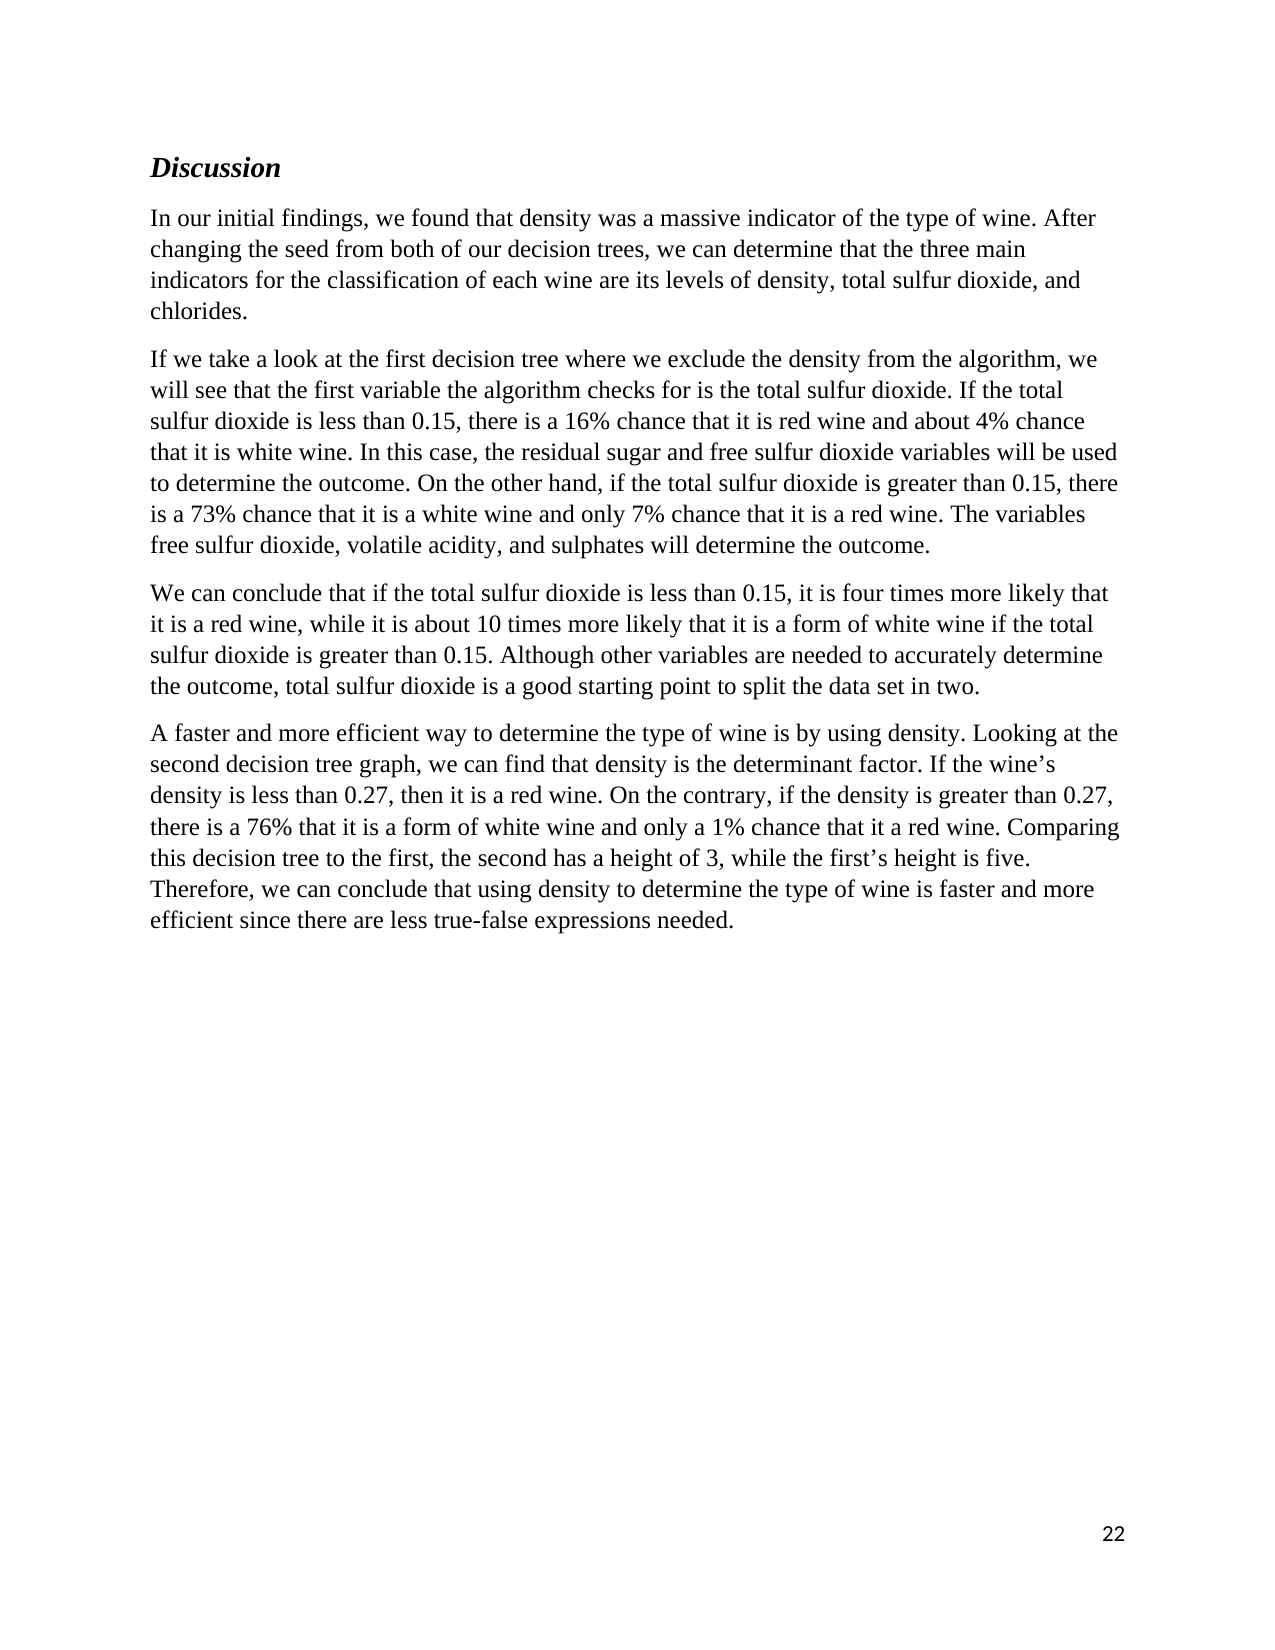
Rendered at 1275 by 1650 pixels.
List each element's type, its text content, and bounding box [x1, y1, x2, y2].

text Discussion [150, 150, 1125, 183]
text A faster and more efficient way to determine the type of wine is by using density. Looking at the second decision tree graph, we can find that density is the determinant factor. If the wine’s density is less than 0.27, then it is a red wine. On the contrary, if the density is greater than 0.27, there is a 76% that it is a form of white wine and only a 1% chance that it a red wine. Comparing this decision tree to the first, the second has a height of 3, while the first’s height is five. Therefore, we can conclude that using density to determine the type of wine is faster and more efficient since there are less true-false expressions needed. [150, 718, 1125, 933]
text We can conclude that if the total sulfur dioxide is less than 0.15, it is four times more likely that it is a red wine, while it is about 10 times more likely that it is a form of white wine if the total sulfur dioxide is greater than 0.15. Although other variables are needed to accurately determine the outcome, total sulfur dioxide is a good starting point to split the data set in two. [150, 578, 1125, 699]
text If we take a look at the first decision tree where we exclude the density from the algorithm, we will see that the first variable the algorithm checks for is the total sulfur dioxide. If the total sulfur dioxide is less than 0.15, there is a 16% chance that it is red wine and about 4% chance that it is white wine. In this case, the residual sugar and free sulfur dioxide variables will be used to determine the outcome. On the other hand, if the total sulfur dioxide is greater than 0.15, there is a 73% chance that it is a white wine and only 7% chance that it is a red wine. The variables free sulfur dioxide, volatile acidity, and sulphates will determine the outcome. [150, 344, 1125, 559]
text In our initial findings, we found that density was a massive indicator of the type of wine. After changing the seed from both of our decision trees, we can determine that the three main indicators for the classification of each wine are its levels of density, total sulfur dioxide, and chlorides. [150, 203, 1125, 325]
